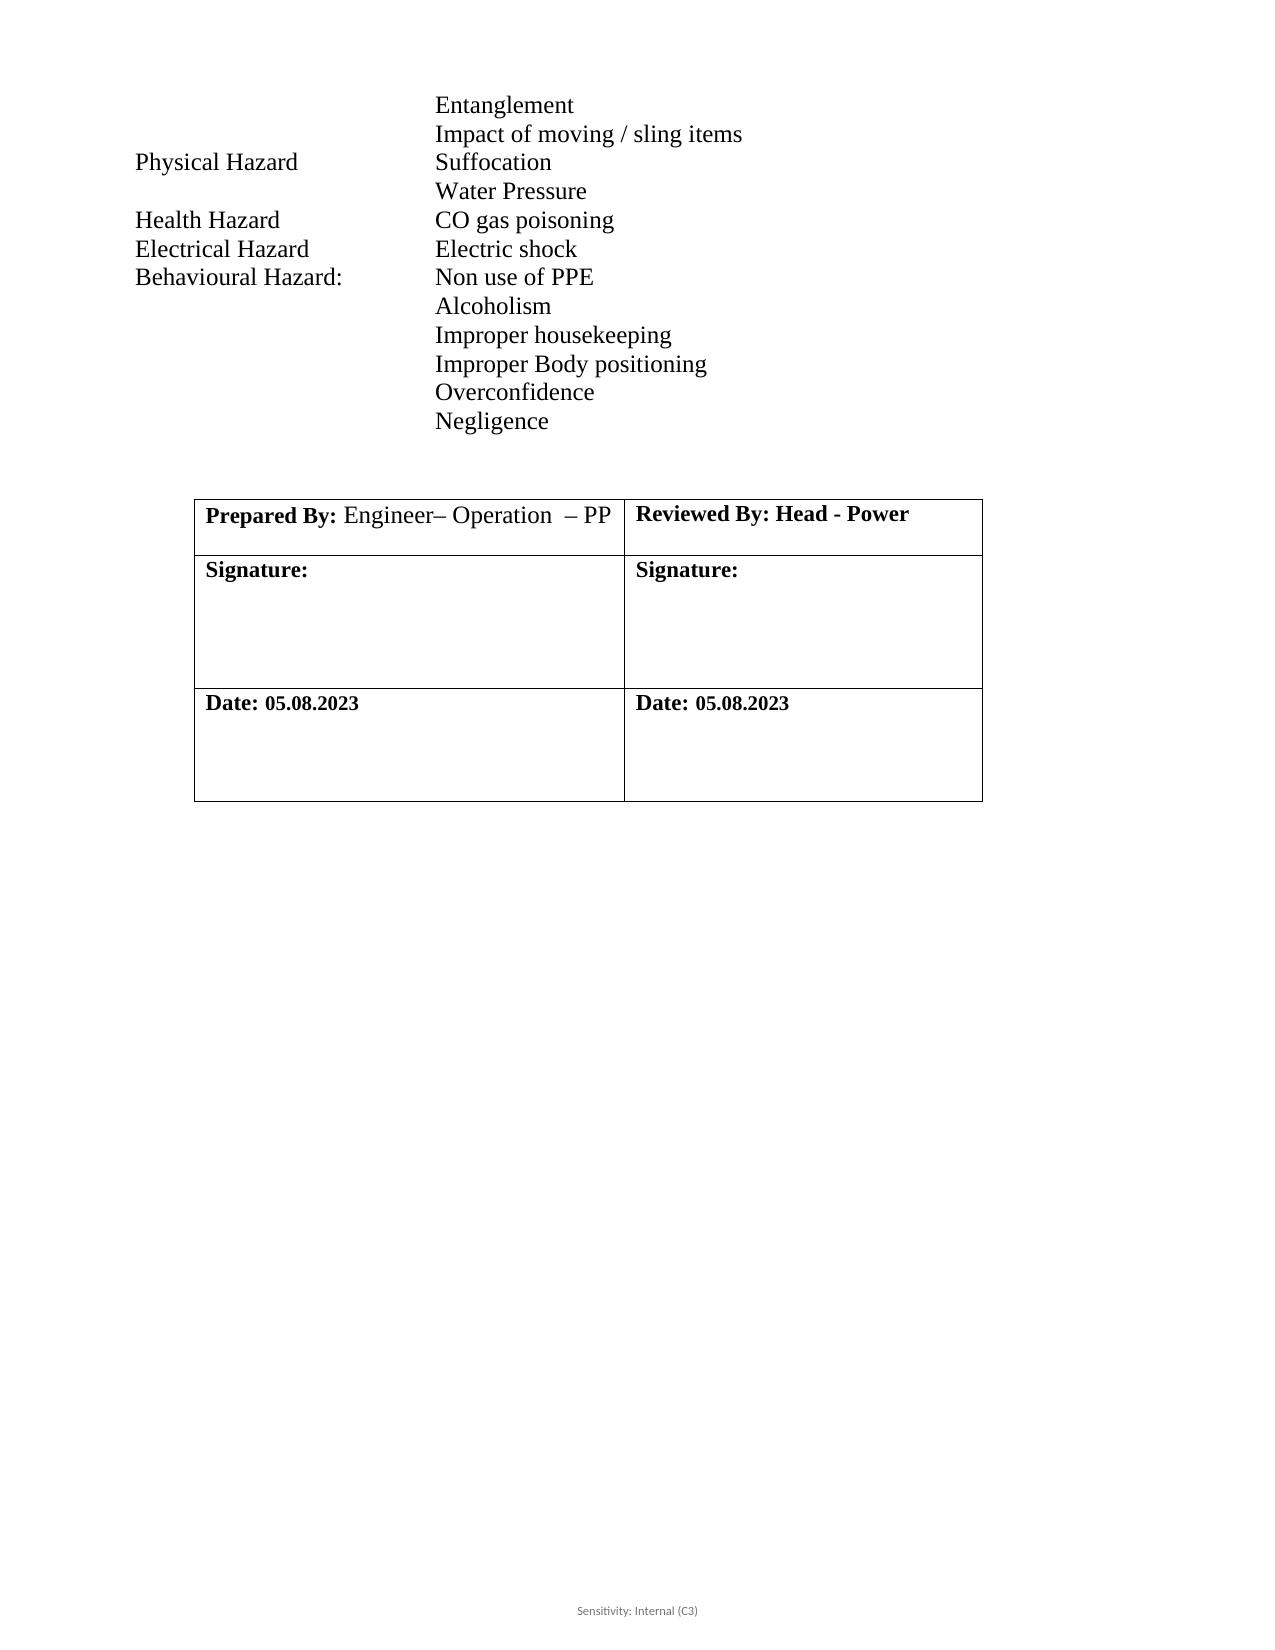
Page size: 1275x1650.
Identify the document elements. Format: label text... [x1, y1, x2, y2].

text Impact of moving / sling items [135, 119, 1143, 147]
text Negligence [360, 406, 1143, 435]
text Water Pressure [135, 176, 1143, 205]
text Electrical Hazard Electric shock [135, 234, 1143, 262]
text Improper Body positioning [135, 349, 1143, 377]
table_cell Signature: [195, 556, 624, 688]
text Physical Hazard Suffocation [135, 147, 1143, 176]
text Overconfidence [360, 377, 1143, 406]
table_cell Signature: [625, 556, 982, 688]
text Entanglement [135, 90, 1143, 119]
text Improper housekeeping [135, 320, 1143, 349]
table_header Prepared By: Engineer– Operation – PP [195, 500, 624, 555]
table_header Reviewed By: Head - Power [625, 500, 982, 555]
text Health Hazard CO gas poisoning [135, 205, 1143, 234]
text Behavioural Hazard: Non use of PPE [135, 262, 1143, 291]
table_cell Date: 05.08.2023 [195, 689, 624, 801]
table_cell Date: 05.08.2023 [625, 689, 982, 801]
text Alcoholism [135, 291, 1143, 320]
